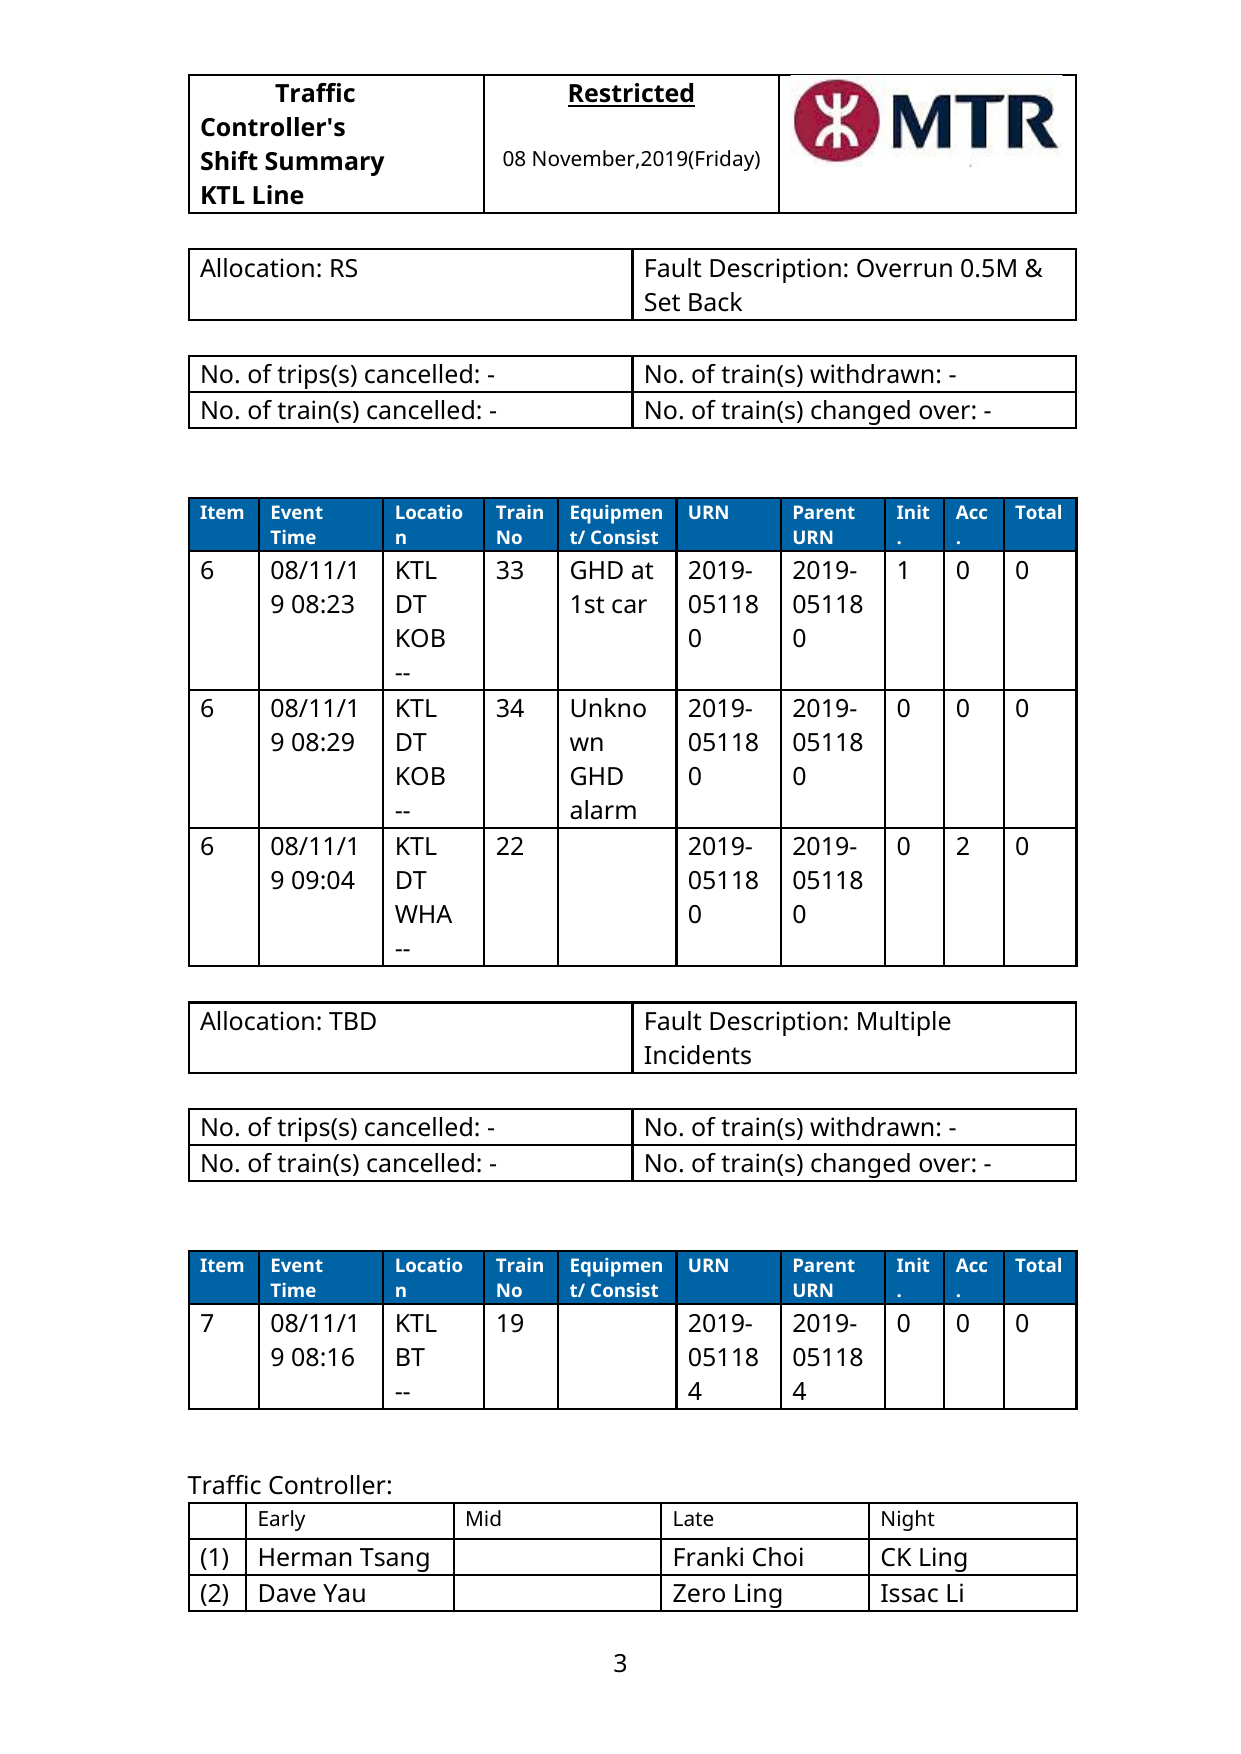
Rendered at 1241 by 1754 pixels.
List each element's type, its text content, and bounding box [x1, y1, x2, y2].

picture [790, 75, 1063, 167]
table_cell KTL DT KOB -- [384, 691, 483, 827]
table_cell 0 [1005, 829, 1075, 965]
table_header Parent URN [782, 1252, 884, 1303]
table_cell 0 [1005, 552, 1075, 688]
table_header Item [190, 499, 258, 550]
table_cell 0 [886, 691, 943, 827]
table_cell 2 [945, 829, 1003, 965]
table_cell GHD at 1st car [559, 552, 675, 688]
table_header Equipment/ Consist [559, 499, 675, 550]
table_cell 6 [190, 829, 258, 965]
table_cell 0 [945, 691, 1003, 827]
table_header Fault Description: Multiple Incidents [634, 1004, 1075, 1072]
table_cell 1 [886, 552, 943, 688]
table_cell 19 [485, 1305, 557, 1408]
table_cell 33 [485, 552, 557, 688]
table_cell 2019-051184 [782, 1305, 884, 1408]
table_cell 6 [190, 552, 258, 688]
table_cell 0 [1005, 1305, 1075, 1408]
table_header Init. [886, 499, 943, 550]
table_header Acc. [945, 499, 1003, 550]
table_cell 2019-051180 [782, 552, 884, 688]
table_header Train No [485, 1252, 557, 1303]
table_header No. of trips(s) cancelled: - [190, 1110, 631, 1144]
table_cell 6 [190, 691, 258, 827]
table_cell 08/11/19 08:29 [260, 691, 382, 827]
table_cell 0 [1005, 691, 1075, 827]
table_header No. of trips(s) cancelled: - [190, 357, 631, 391]
table_header Train No [485, 499, 557, 550]
table_header URN [678, 499, 780, 550]
table_cell 34 [485, 691, 557, 827]
table_cell No. of train(s) changed over: - [634, 1146, 1075, 1180]
table_cell 2019-051184 [678, 1305, 780, 1408]
table_cell 2019-051180 [678, 829, 780, 965]
table_header No. of train(s) withdrawn: - [634, 357, 1075, 391]
table_cell 22 [485, 829, 557, 965]
table_cell No. of train(s) changed over: - [634, 393, 1075, 427]
table_cell 0 [886, 1305, 943, 1408]
table_cell 08/11/19 08:16 [260, 1305, 382, 1408]
table_cell 0 [945, 1305, 1003, 1408]
table_header Equipment/ Consist [559, 1252, 675, 1303]
table_header Item [190, 1252, 258, 1303]
table_cell 2019-051180 [782, 691, 884, 827]
table_cell No. of train(s) cancelled: - [190, 393, 631, 427]
table_cell 08/11/19 09:04 [260, 829, 382, 965]
table_header Allocation: RS [190, 250, 631, 318]
table_cell [559, 829, 675, 965]
table_header Total [1005, 499, 1075, 550]
table_header Allocation: TBD [190, 1004, 631, 1072]
table_cell 2019-051180 [782, 829, 884, 965]
table_cell 2019-051180 [678, 552, 780, 688]
table_cell 0 [945, 552, 1003, 688]
table_header Init. [886, 1252, 943, 1303]
table_cell KTL DT WHA -- [384, 829, 483, 965]
table_cell 0 [886, 829, 943, 965]
table_header Event Time [260, 1252, 382, 1303]
table_header Acc. [945, 1252, 1003, 1303]
table_header No. of train(s) withdrawn: - [634, 1110, 1075, 1144]
table_cell Unknown GHD alarm [559, 691, 675, 827]
table_header Total [1005, 1252, 1075, 1303]
table_header Event Time [260, 499, 382, 550]
table_cell 08/11/19 08:23 [260, 552, 382, 688]
table_cell No. of train(s) cancelled: - [190, 1146, 631, 1180]
table_header Location [384, 499, 483, 550]
table_header Location [384, 1252, 483, 1303]
table_cell KTL DT KOB -- [384, 552, 483, 688]
table_header Parent URN [782, 499, 884, 550]
table_cell [559, 1305, 675, 1408]
table_header URN [678, 1252, 780, 1303]
table_cell 2019-051180 [678, 691, 780, 827]
table_header Fault Description: Overrun 0.5M & Set Back [634, 250, 1075, 318]
table_cell 7 [190, 1305, 258, 1408]
table_cell KTL BT -- [384, 1305, 483, 1408]
